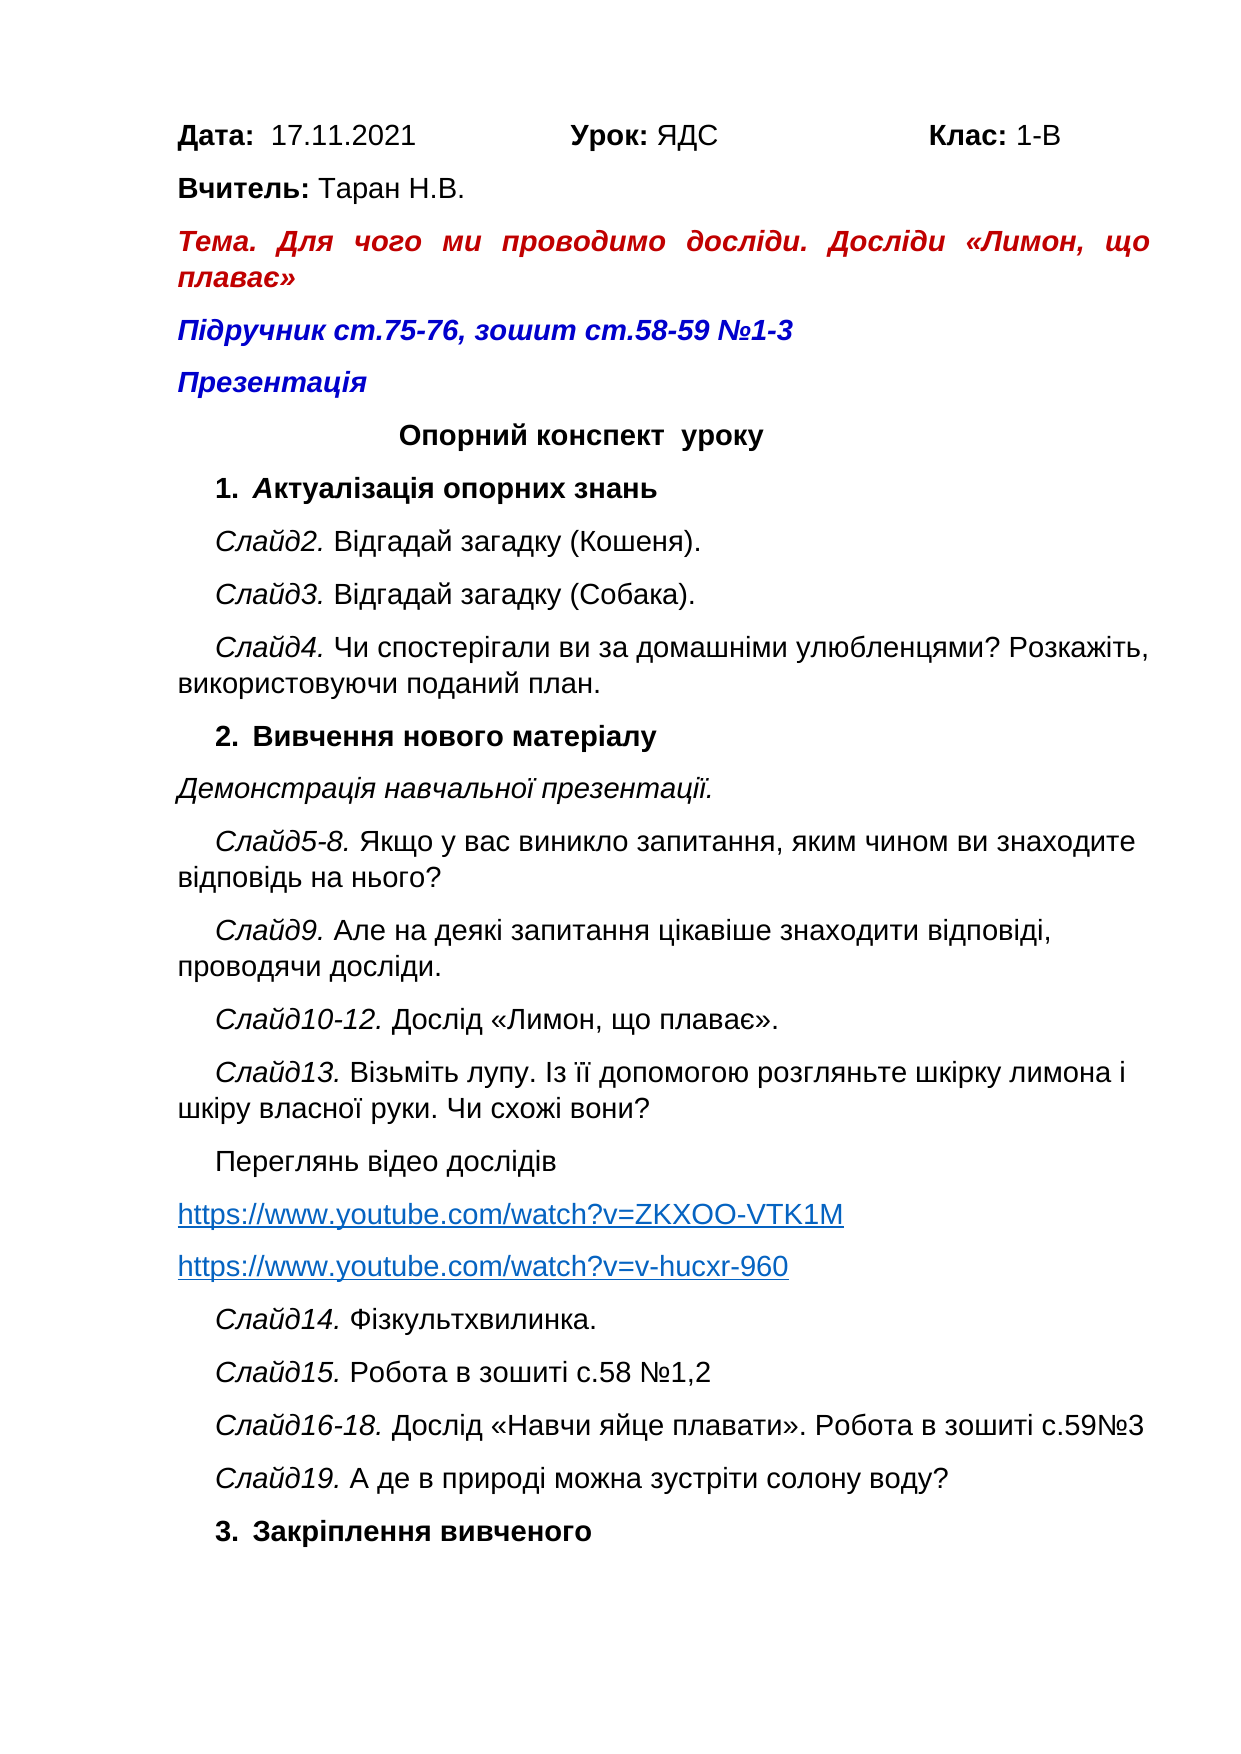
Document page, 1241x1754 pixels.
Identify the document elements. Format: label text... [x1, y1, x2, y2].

text Слайд16-18. Дослід «Навчи яйце плавати». Робота в зошиті с.59№3 [177, 1408, 1152, 1441]
text Слайд10-12. Дослід «Лимон, що плаває». [177, 1002, 1152, 1036]
text https://www.youtube.com/watch?v=ZKXOO-VTK1M [177, 1197, 1152, 1230]
text Вчитель: Таран Н.В. [177, 171, 1152, 204]
text Слайд2. Відгадай загадку (Кошеня). [177, 524, 1152, 557]
list Актуалізація опорних знань [215, 471, 1152, 505]
list Закріплення вивченого [215, 1513, 1152, 1547]
text Слайд9. Але на деякі запитання цікавіше знаходити відповіді, проводячи досліди. [177, 913, 1152, 983]
text Слайд3. Відгадай загадку (Собака). [177, 577, 1152, 610]
text Слайд19. А де в природі можна зустріти солону воду? [177, 1461, 1152, 1494]
text Підручник ст.75-76, зошит ст.58-59 №1-3 [177, 313, 1152, 346]
text Опорний конспект уроку [325, 418, 1152, 452]
text Слайд4. Чи спостерігали ви за домашніми улюбленцями? Розкажіть, використовуючи поданий план. [177, 629, 1152, 699]
text Тема. Для чого ми проводимо досліди. Досліди «Лимон, що плаває» [177, 224, 1152, 293]
text Презентація [177, 366, 1152, 399]
text Демонстрація навчальної презентації. [177, 771, 1152, 805]
text Слайд5-8. Якщо у вас виникло запитання, яким чином ви знаходите відповідь на нього? [177, 824, 1152, 894]
text Переглянь відео дослідів [177, 1144, 1152, 1177]
text https://www.youtube.com/watch?v=v-hucxr-960 [177, 1249, 1152, 1283]
text Дата: 17.11.2021 Урок: ЯДС Клас: 1-В [177, 118, 1152, 152]
text Слайд15. Робота в зошиті с.58 №1,2 [177, 1355, 1152, 1389]
list Вивчення нового матеріалу [215, 718, 1152, 752]
text Слайд14. Фізкультхвилинка. [177, 1302, 1152, 1336]
text Слайд13. Візьміть лупу. Із її допомогою розгляньте шкірку лимона і шкіру власної руки. Чи схожі вони? [177, 1055, 1152, 1124]
